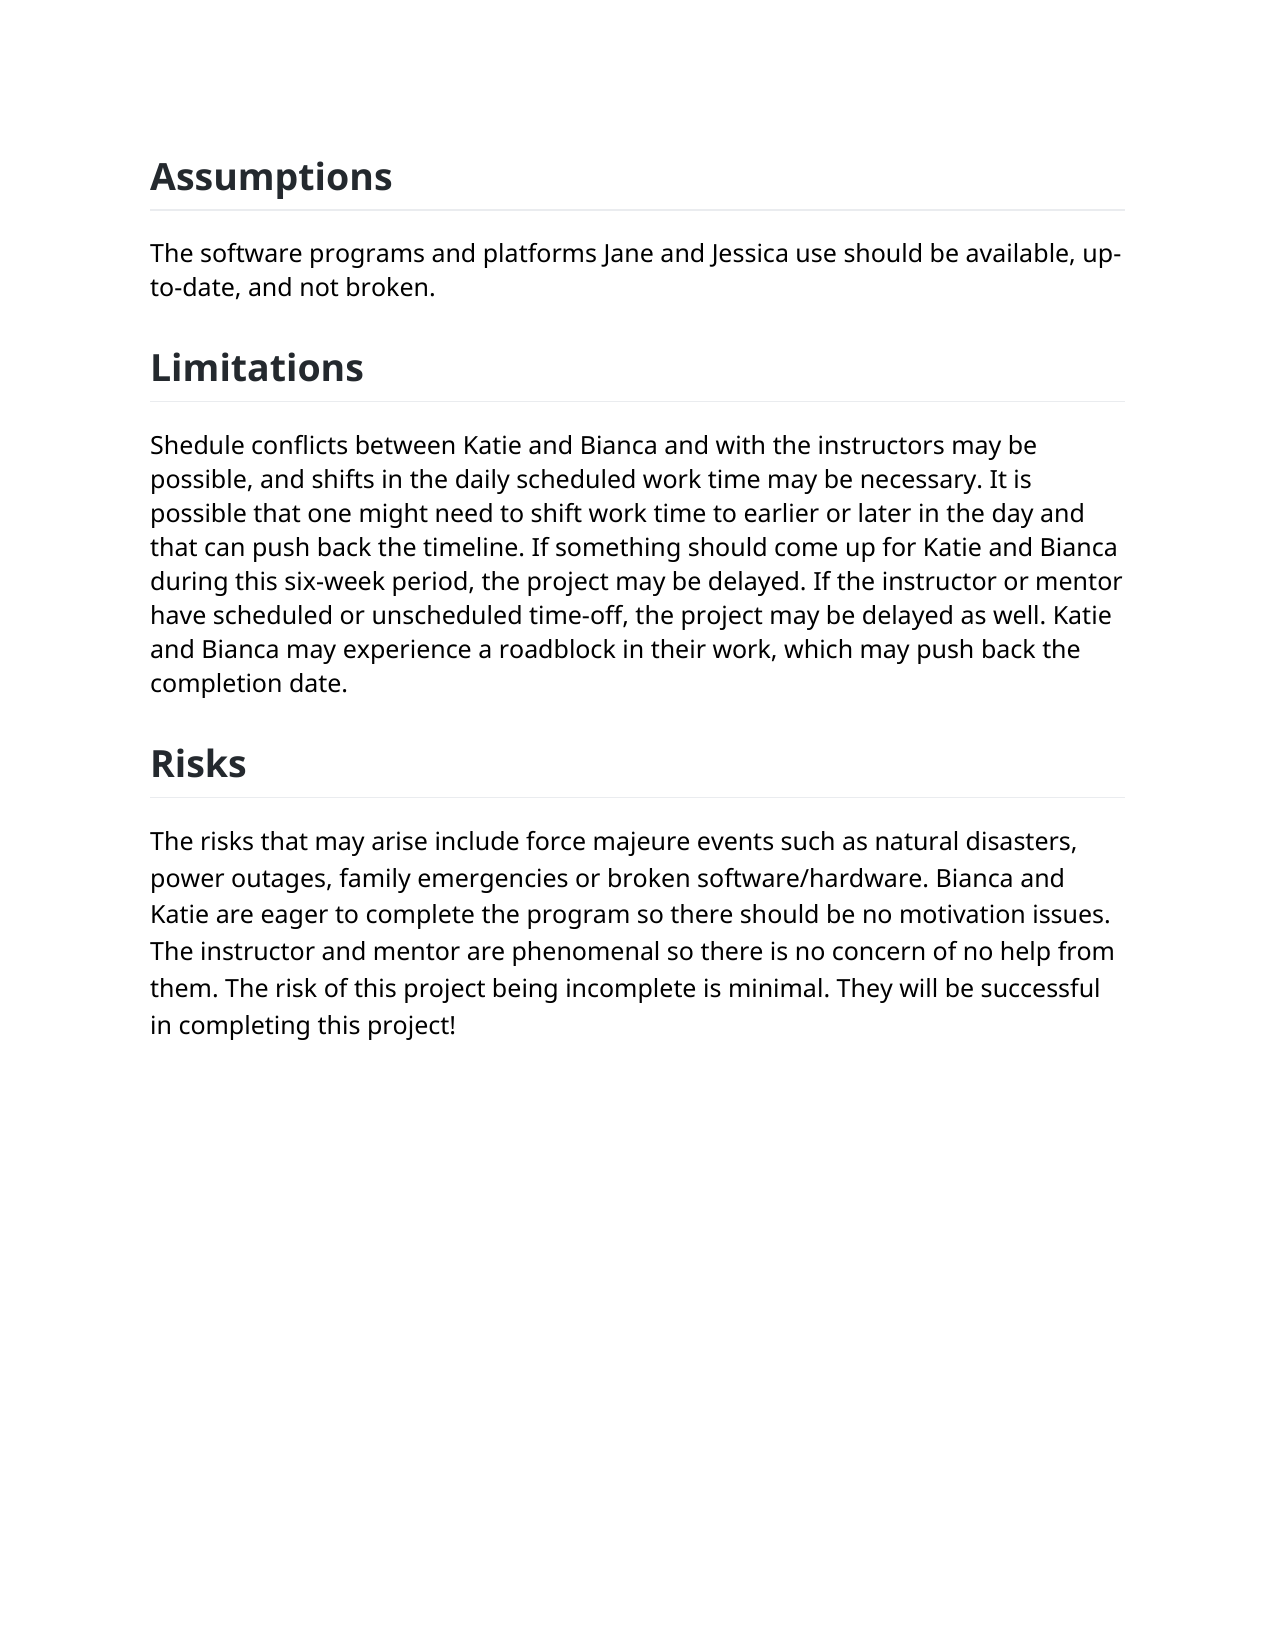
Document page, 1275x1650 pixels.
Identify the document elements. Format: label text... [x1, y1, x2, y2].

text Risks [150, 737, 1125, 797]
text The risks that may arise include force majeure events such as natural disasters, power outages, family emergencies or broken software/hardware. Bianca and Katie are eager to complete the program so there should be no motivation issues. The instructor and mentor are phenomenal so there is no concern of no help from them. The risk of this project being incomplete is minimal. They will be successful in completing this project! [150, 823, 1125, 1041]
text Shedule conflicts between Katie and Bianca and with the instructors may be possible, and shifts in the daily scheduled work time may be necessary. It is possible that one might need to shift work time to earlier or later in the day and that can push back the timeline. If something should come up for Katie and Bianca during this six-week period, the project may be delayed. If the instructor or mentor have scheduled or unscheduled time-off, the project may be delayed as well. Katie and Bianca may experience a roadblock in their work, which may push back the completion date. [150, 427, 1125, 700]
text The software programs and platforms Jane and Jessica use should be available, up-to-date, and not broken. [150, 236, 1125, 304]
text Assumptions [150, 150, 1125, 209]
text Limitations [150, 342, 1125, 401]
